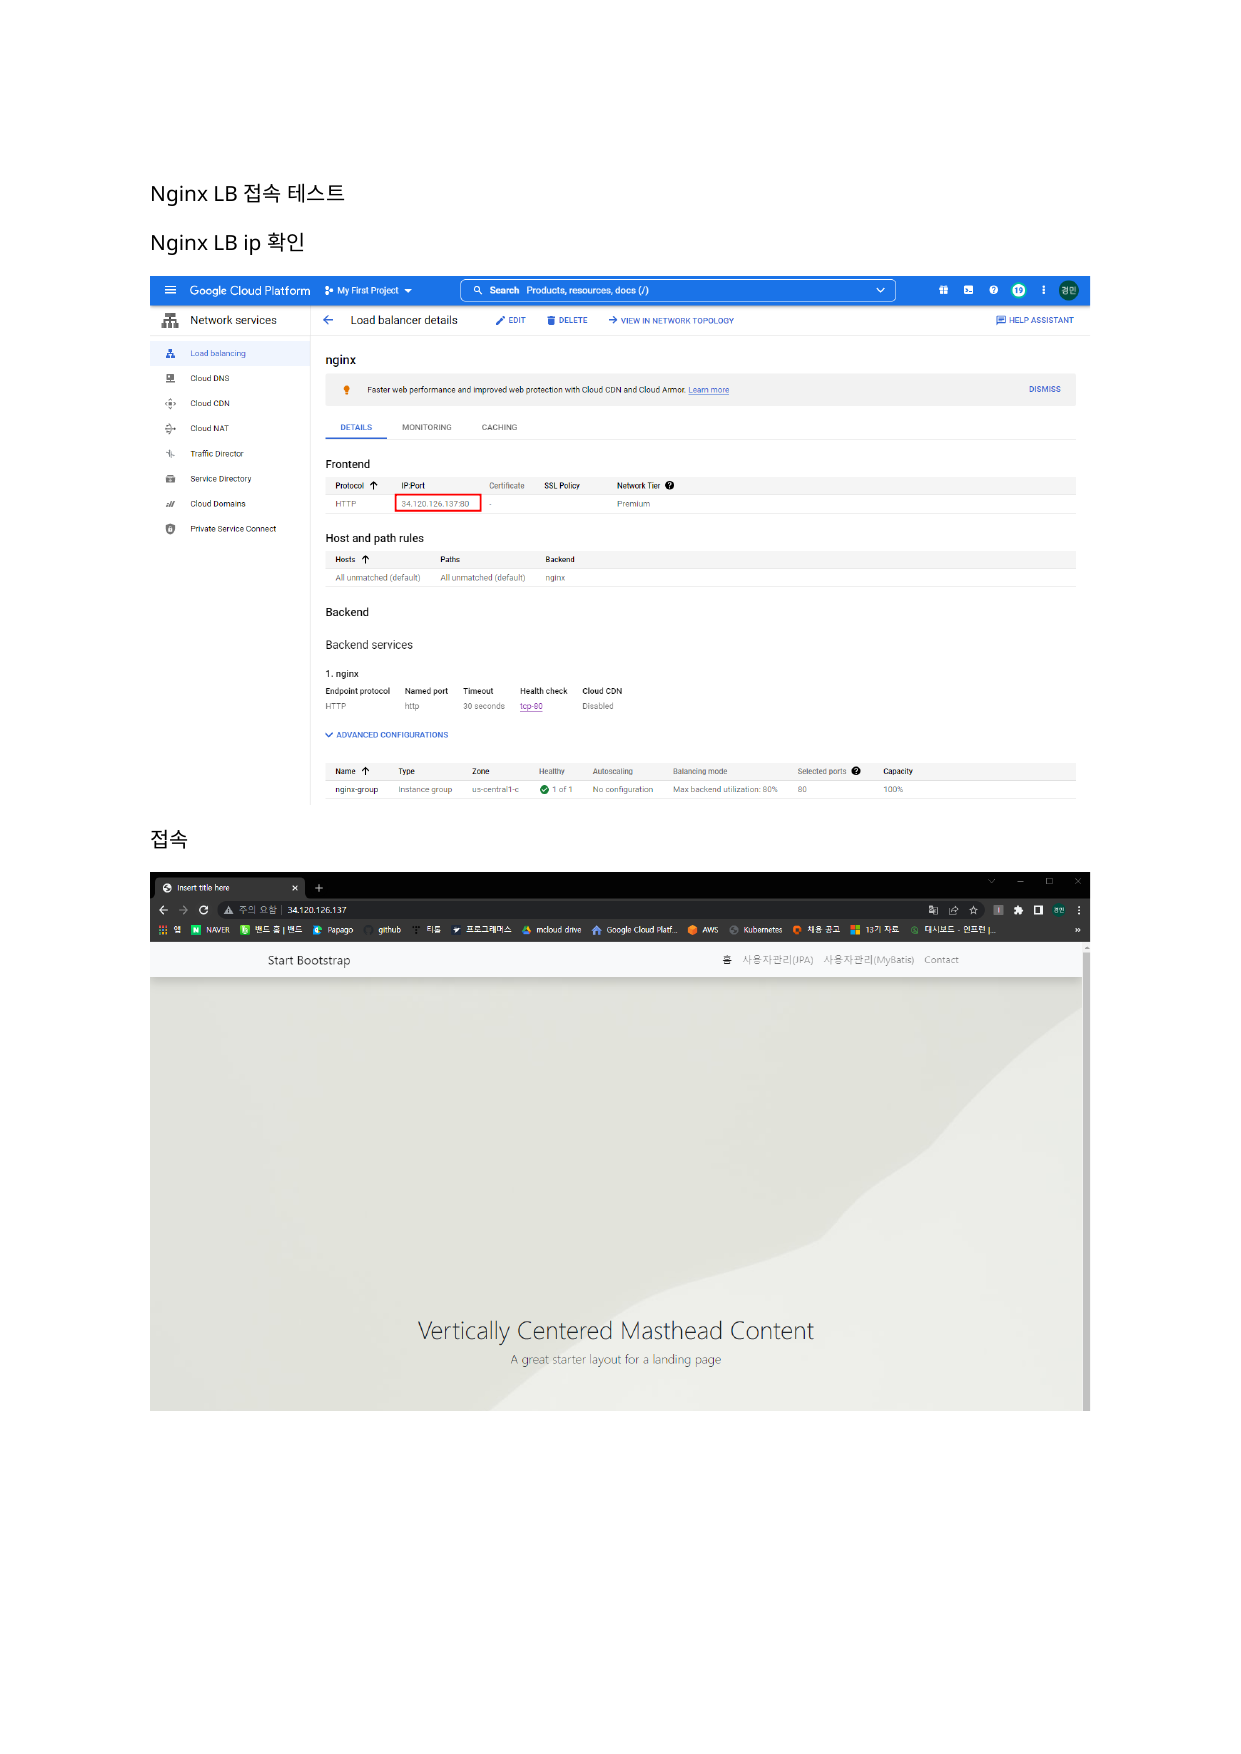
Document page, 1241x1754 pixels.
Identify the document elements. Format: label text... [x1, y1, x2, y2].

text Nginx LB ip 확인 [150, 227, 1090, 257]
text 접속 [150, 824, 1090, 854]
picture [150, 872, 1091, 1411]
subtitle Nginx LB 접속 테스트 [150, 177, 1090, 207]
picture [150, 276, 1091, 805]
